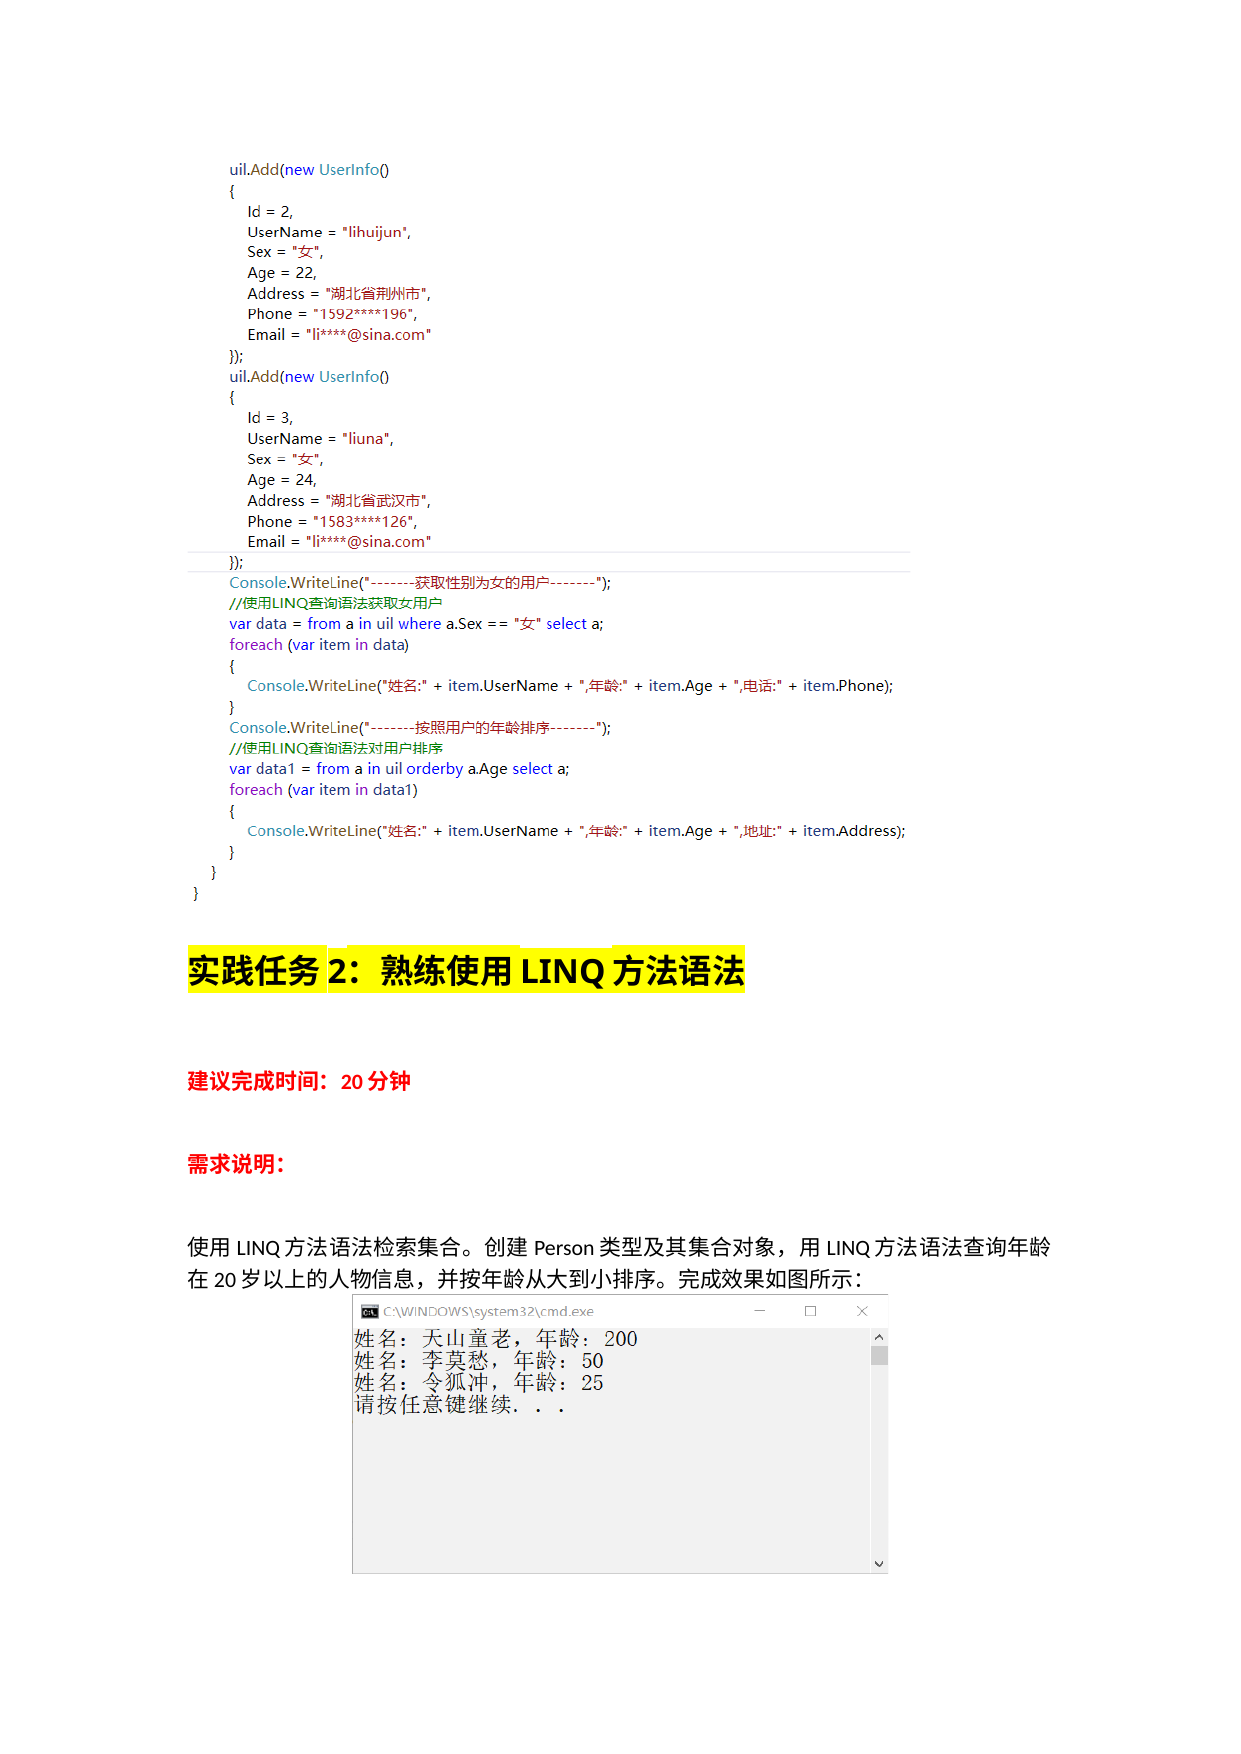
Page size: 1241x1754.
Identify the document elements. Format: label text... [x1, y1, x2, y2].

subtitle 实践任务2：熟练使用LINQ方法语法 [187, 937, 1053, 1002]
subtitle 需求说明： [187, 1147, 1053, 1179]
picture [187, 162, 911, 902]
picture [352, 1294, 889, 1574]
text 使用LINQ方法语法检索集合。创建Person类型及其集合对象，用LINQ方法语法查询年龄在20岁以上的人物信息，并按年龄从大到小排序。完成效果如图所示： [187, 1229, 1053, 1294]
subtitle 建议完成时间：20分钟 [187, 1064, 1053, 1096]
